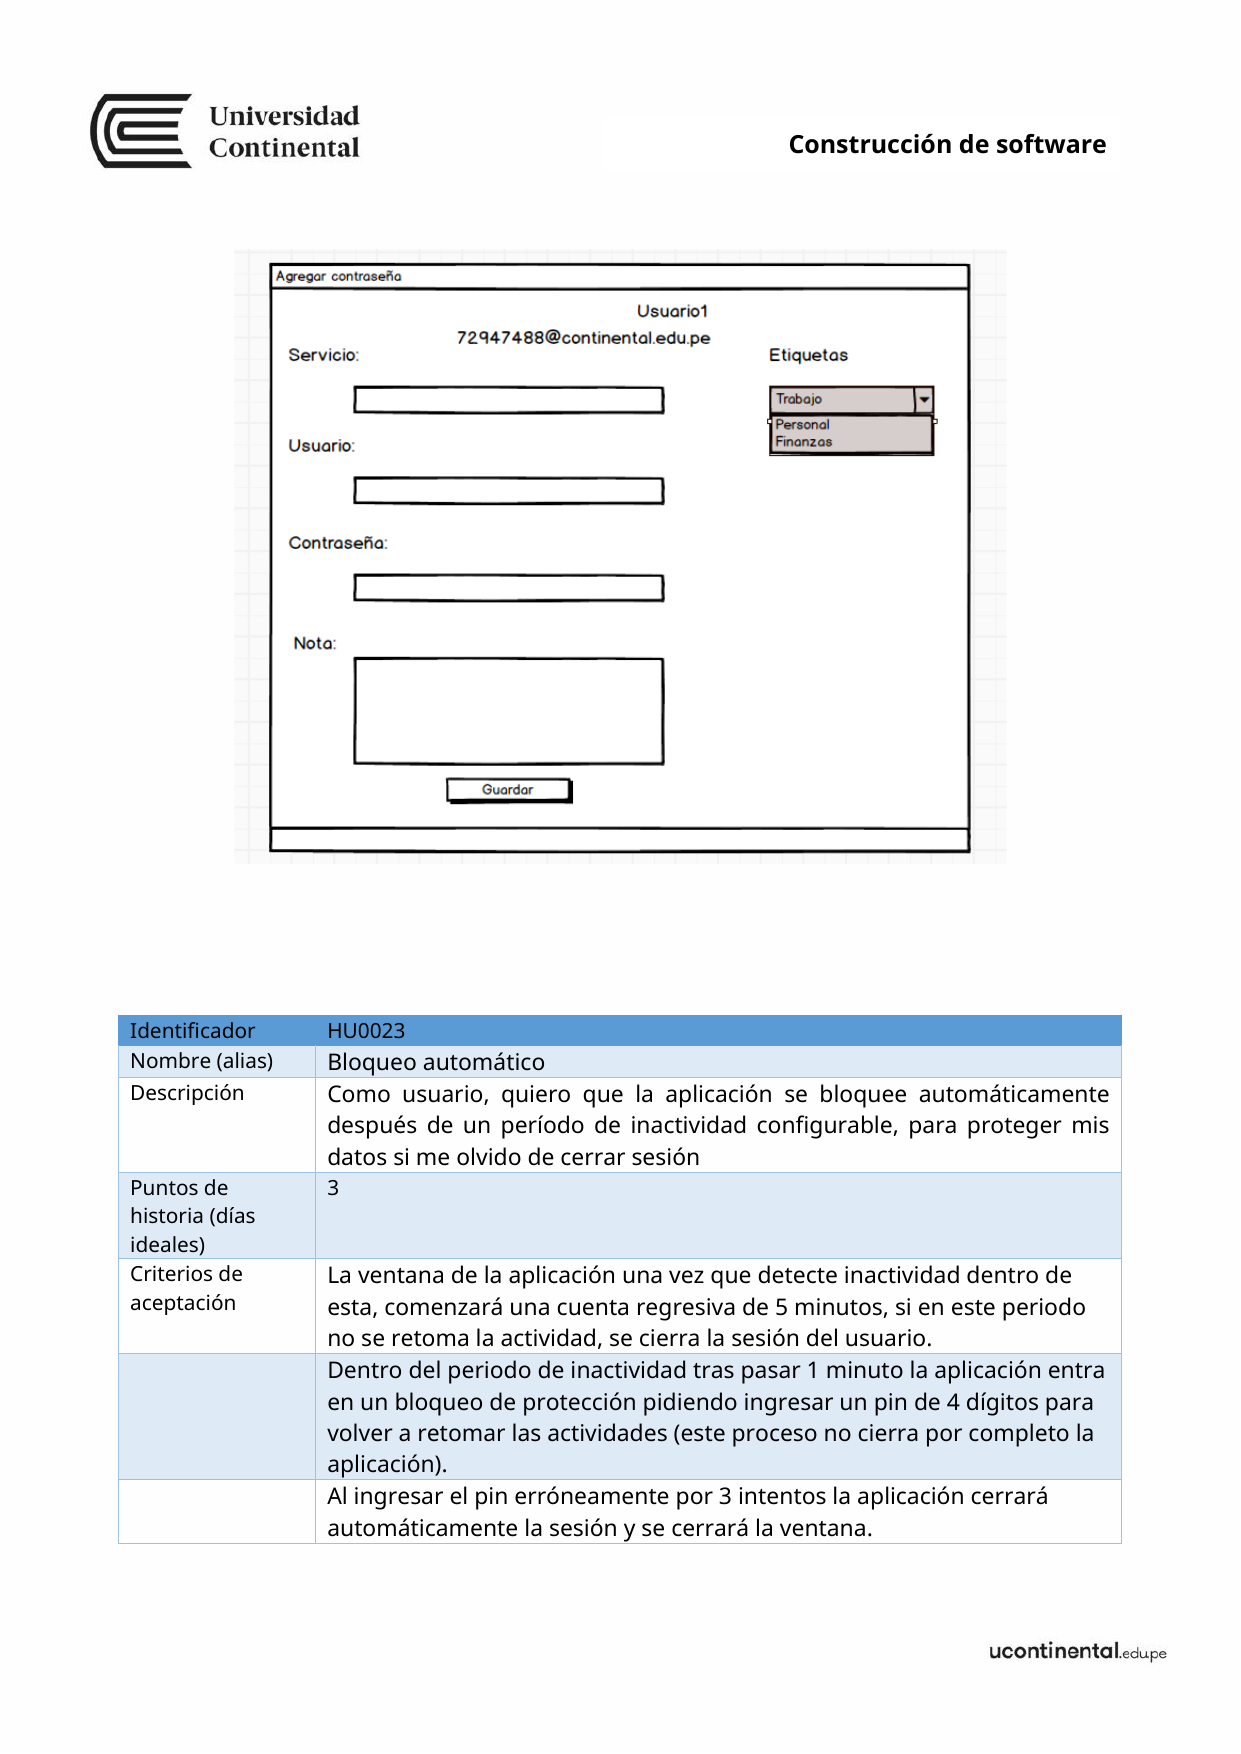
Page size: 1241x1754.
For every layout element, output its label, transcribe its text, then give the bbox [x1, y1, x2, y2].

picture [0, 0, 1241, 1752]
table_header HU0023 [316, 1016, 1121, 1045]
table_cell 3 [316, 1173, 1121, 1258]
table_cell Puntos de historia (días ideales) [119, 1173, 315, 1258]
table_cell La ventana de la aplicación una vez que detecte inactividad dentro de esta, comenzará una cuenta regresiva de 5 minutos, si en este periodo no se retoma la actividad, se cierra la sesión del usuario. [316, 1259, 1121, 1353]
table_cell Al ingresar el pin erróneamente por 3 intentos la aplicación cerrará automáticamente la sesión y se cerrará la ventana. [316, 1480, 1121, 1543]
table_cell Dentro del periodo de inactividad tras pasar 1 minuto la aplicación entra en un bloqueo de protección pidiendo ingresar un pin de 4 dígitos para volver a retomar las actividades (este proceso no cierra por completo la aplicación). [316, 1354, 1121, 1479]
table_cell [119, 1480, 315, 1543]
table_cell Nombre (alias) [119, 1046, 315, 1077]
table_cell Como usuario, quiero que la aplicación se bloquee automáticamente después de un período de inactividad configurable, para proteger mis datos si me olvido de cerrar sesión [316, 1078, 1121, 1172]
table_cell Bloqueo automático [316, 1046, 1121, 1077]
table_cell Criterios de aceptación [119, 1259, 315, 1353]
table_cell [119, 1354, 315, 1479]
table_cell Descripción [119, 1078, 315, 1172]
table_header Identificador [119, 1016, 316, 1045]
